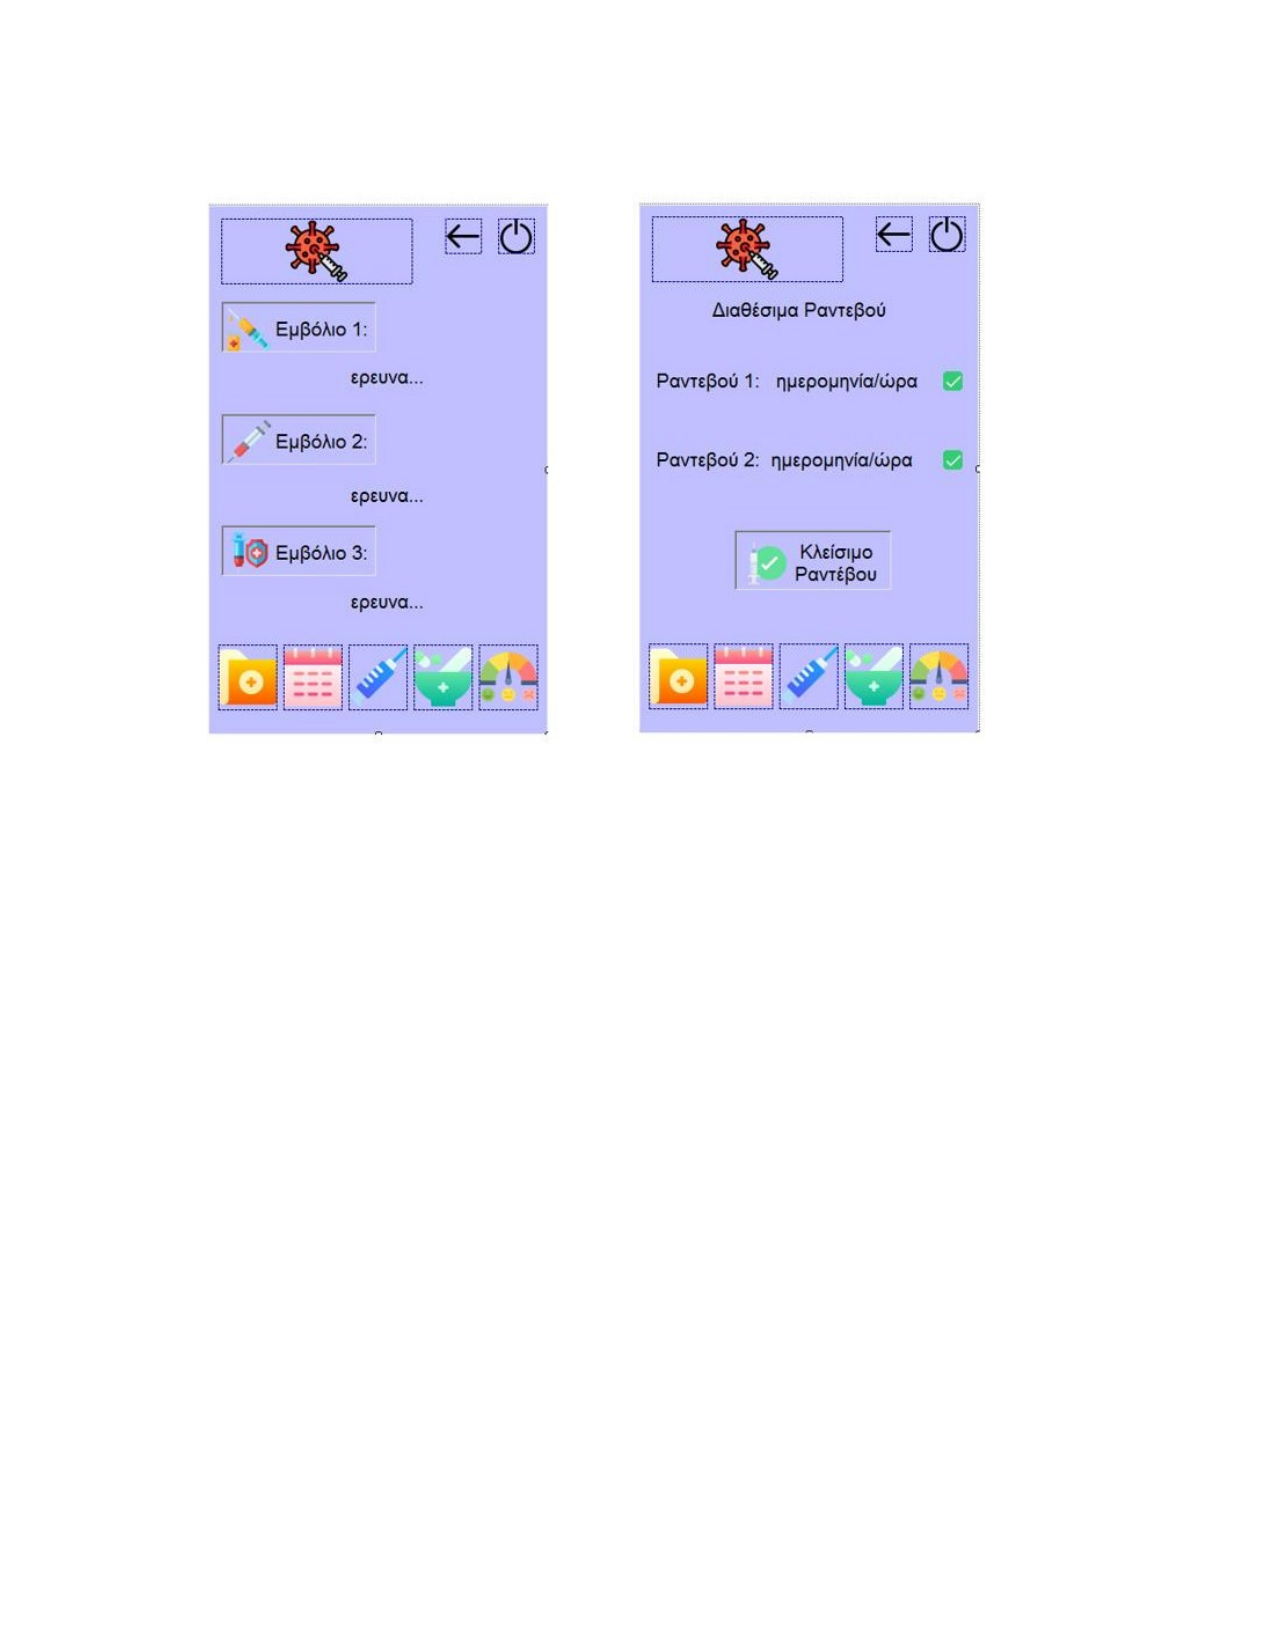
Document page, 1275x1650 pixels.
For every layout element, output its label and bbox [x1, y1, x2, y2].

picture [206, 192, 986, 744]
